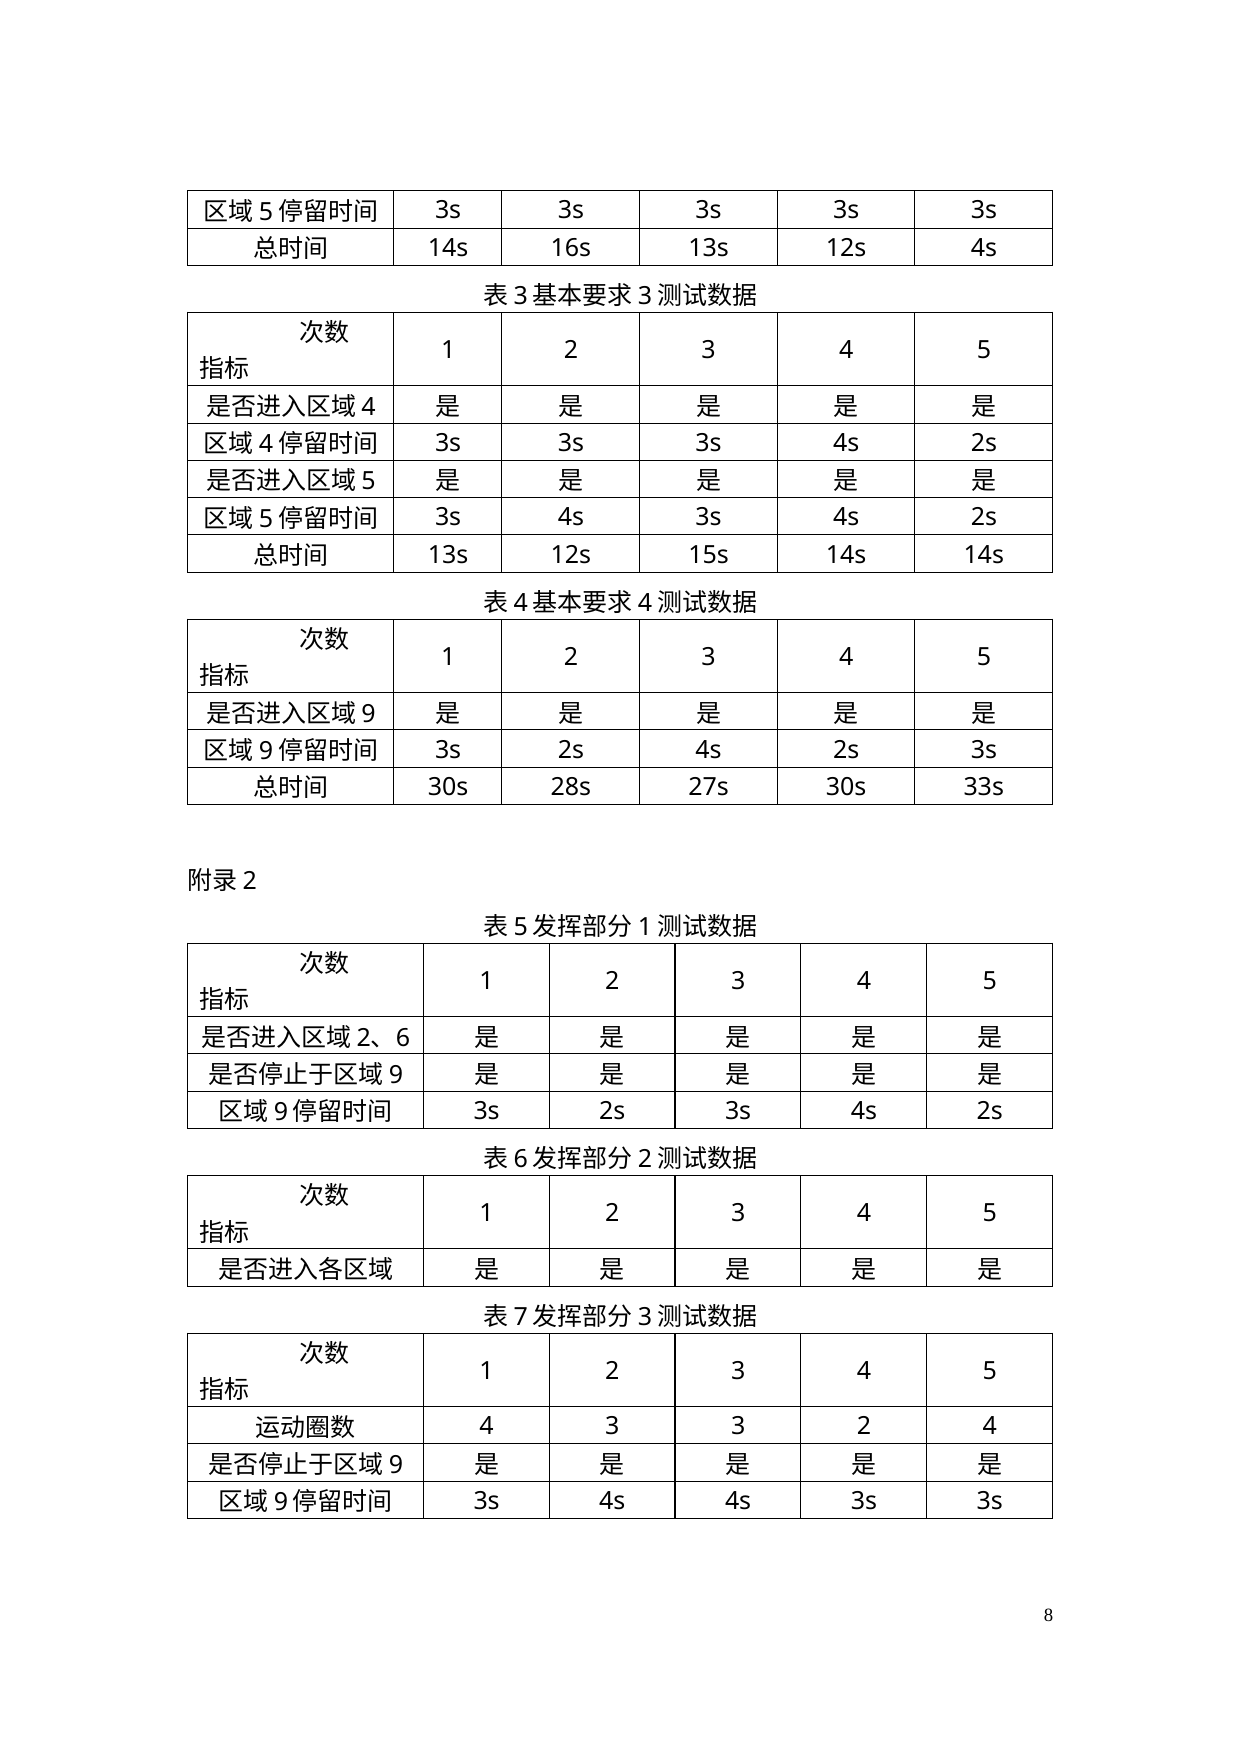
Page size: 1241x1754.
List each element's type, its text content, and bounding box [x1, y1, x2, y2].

table_cell 3 [676, 1407, 800, 1443]
table_cell 是 [801, 1249, 926, 1286]
table_cell 是 [778, 461, 914, 497]
table_cell 3s [915, 730, 1052, 767]
table_cell 3s [394, 191, 501, 227]
table_header 2 [502, 620, 639, 692]
table_cell 区域4停留时间 [188, 424, 393, 460]
table_cell 3s [640, 424, 777, 460]
table_header 4 [801, 1176, 926, 1248]
table_cell 是 [676, 1444, 800, 1481]
table_cell 3s [927, 1482, 1052, 1518]
table_header 5 [915, 620, 1052, 692]
table_cell 13s [640, 229, 777, 265]
table_cell 总时间 [188, 535, 393, 572]
table_cell 是 [394, 693, 501, 729]
table_cell 15s [640, 535, 777, 572]
table_cell 是否停止于区域9 [188, 1054, 423, 1091]
table_cell 是 [550, 1444, 674, 1481]
table_cell 3s [801, 1482, 926, 1518]
table_cell 是否进入区域5 [188, 461, 393, 497]
table_header 4 [801, 1334, 926, 1406]
table_cell 13s [394, 535, 501, 572]
table_cell 2s [927, 1092, 1052, 1128]
table_cell 30s [778, 768, 914, 804]
table_header 5 [927, 1334, 1052, 1406]
table_cell 是 [640, 386, 777, 422]
table_cell 2s [550, 1092, 674, 1128]
table_header 3 [676, 1176, 800, 1248]
table_cell 是 [915, 693, 1052, 729]
table_cell 2 [801, 1407, 926, 1443]
table_cell 3s [424, 1482, 549, 1518]
table_cell 区域9停留时间 [188, 1092, 423, 1128]
table_cell 是否进入各区域 [188, 1249, 423, 1286]
table_cell 2s [778, 730, 914, 767]
table_cell 4s [801, 1092, 926, 1128]
table_cell 4s [915, 229, 1052, 265]
table_header 次数 指标 [188, 944, 423, 1016]
table_cell 3s [394, 498, 501, 534]
table_cell 3 [550, 1407, 674, 1443]
table_cell 是否停止于区域9 [188, 1444, 423, 1481]
table_cell 是否进入区域9 [188, 693, 393, 729]
table_header 1 [424, 1334, 549, 1406]
text 表4基本要求4测试数据 [187, 573, 1053, 618]
table_cell 是 [927, 1017, 1052, 1053]
table_header 2 [550, 1334, 674, 1406]
table_header 次数 指标 [188, 1176, 423, 1248]
text 表5发挥部分1测试数据 [187, 897, 1053, 942]
table_header 2 [550, 944, 674, 1016]
table_cell 是 [676, 1017, 800, 1053]
table_cell 运动圈数 [188, 1407, 423, 1443]
table_cell 3s [640, 498, 777, 534]
table_header 次数 指标 [188, 1334, 423, 1406]
table_cell 4 [424, 1407, 549, 1443]
table_header 3 [640, 313, 777, 385]
table_header 4 [801, 944, 926, 1016]
table_cell 4s [676, 1482, 800, 1518]
table_cell 3s [640, 191, 777, 227]
table_cell 3s [502, 424, 639, 460]
table_cell 是 [915, 386, 1052, 422]
table_cell 是 [676, 1054, 800, 1091]
table_cell 是 [915, 461, 1052, 497]
table_cell 14s [915, 535, 1052, 572]
table_cell 2s [915, 424, 1052, 460]
table_header 1 [394, 620, 501, 692]
table_cell 是 [778, 693, 914, 729]
table_header 4 [778, 620, 914, 692]
table_cell 区域5停留时间 [188, 191, 393, 227]
table_cell 是 [502, 693, 639, 729]
table_header 4 [778, 313, 914, 385]
table_cell 是 [801, 1054, 926, 1091]
table_cell 4s [778, 498, 914, 534]
table_cell 30s [394, 768, 501, 804]
table_cell 是 [502, 386, 639, 422]
table_cell 是 [927, 1054, 1052, 1091]
table_cell 是 [801, 1017, 926, 1053]
table_header 2 [550, 1176, 674, 1248]
table_cell 是 [502, 461, 639, 497]
table_cell 是 [927, 1249, 1052, 1286]
table_cell 4s [778, 424, 914, 460]
table_cell 14s [778, 535, 914, 572]
table_cell 2s [502, 730, 639, 767]
table_cell 是 [676, 1249, 800, 1286]
table_cell 是 [801, 1444, 926, 1481]
table_cell 是 [550, 1249, 674, 1286]
table_cell 是 [640, 693, 777, 729]
table_cell 是 [394, 386, 501, 422]
table_cell 12s [502, 535, 639, 572]
table_header 5 [915, 313, 1052, 385]
table_cell 是 [424, 1054, 549, 1091]
table_cell 是否进入区域4 [188, 386, 393, 422]
table_header 次数 指标 [188, 313, 393, 385]
table_cell 是 [927, 1444, 1052, 1481]
table_cell 是 [550, 1054, 674, 1091]
text 表6发挥部分2测试数据 [187, 1129, 1053, 1175]
table_cell 总时间 [188, 768, 393, 804]
table_cell 27s [640, 768, 777, 804]
text 表3基本要求3测试数据 [187, 266, 1053, 312]
table_cell 3s [394, 424, 501, 460]
table_cell 区域9停留时间 [188, 730, 393, 767]
table_header 1 [394, 313, 501, 385]
table_header 1 [424, 1176, 549, 1248]
table_cell 3s [502, 191, 639, 227]
text 表7发挥部分3测试数据 [187, 1287, 1053, 1332]
table_cell 4 [927, 1407, 1052, 1443]
table_cell 4s [640, 730, 777, 767]
table_header 次数 指标 [188, 620, 393, 692]
table_cell 是 [778, 386, 914, 422]
table_cell 区域5停留时间 [188, 498, 393, 534]
table_cell 是否进入区域2、6 [188, 1017, 423, 1053]
table_cell 区域9停留时间 [188, 1482, 423, 1518]
table_header 5 [927, 1176, 1052, 1248]
table_cell 3s [394, 730, 501, 767]
table_cell 是 [394, 461, 501, 497]
table_cell 3s [676, 1092, 800, 1128]
table_cell 16s [502, 229, 639, 265]
table_cell 4s [550, 1482, 674, 1518]
table_header 3 [676, 1334, 800, 1406]
table_header 3 [676, 944, 800, 1016]
table_cell 2s [915, 498, 1052, 534]
text 附录2 [187, 851, 1053, 897]
table_cell 12s [778, 229, 914, 265]
table_cell 是 [550, 1017, 674, 1053]
table_cell 是 [640, 461, 777, 497]
table_cell 4s [502, 498, 639, 534]
table_header 3 [640, 620, 777, 692]
table_header 1 [424, 944, 549, 1016]
table_cell 是 [424, 1444, 549, 1481]
table_cell 3s [778, 191, 914, 227]
table_cell 总时间 [188, 229, 393, 265]
table_cell 是 [424, 1249, 549, 1286]
table_header 5 [927, 944, 1052, 1016]
table_cell 33s [915, 768, 1052, 804]
table_header 2 [502, 313, 639, 385]
table_cell 是 [424, 1017, 549, 1053]
table_cell 28s [502, 768, 639, 804]
table_cell 14s [394, 229, 501, 265]
table_cell 3s [424, 1092, 549, 1128]
table_cell 3s [915, 191, 1052, 227]
